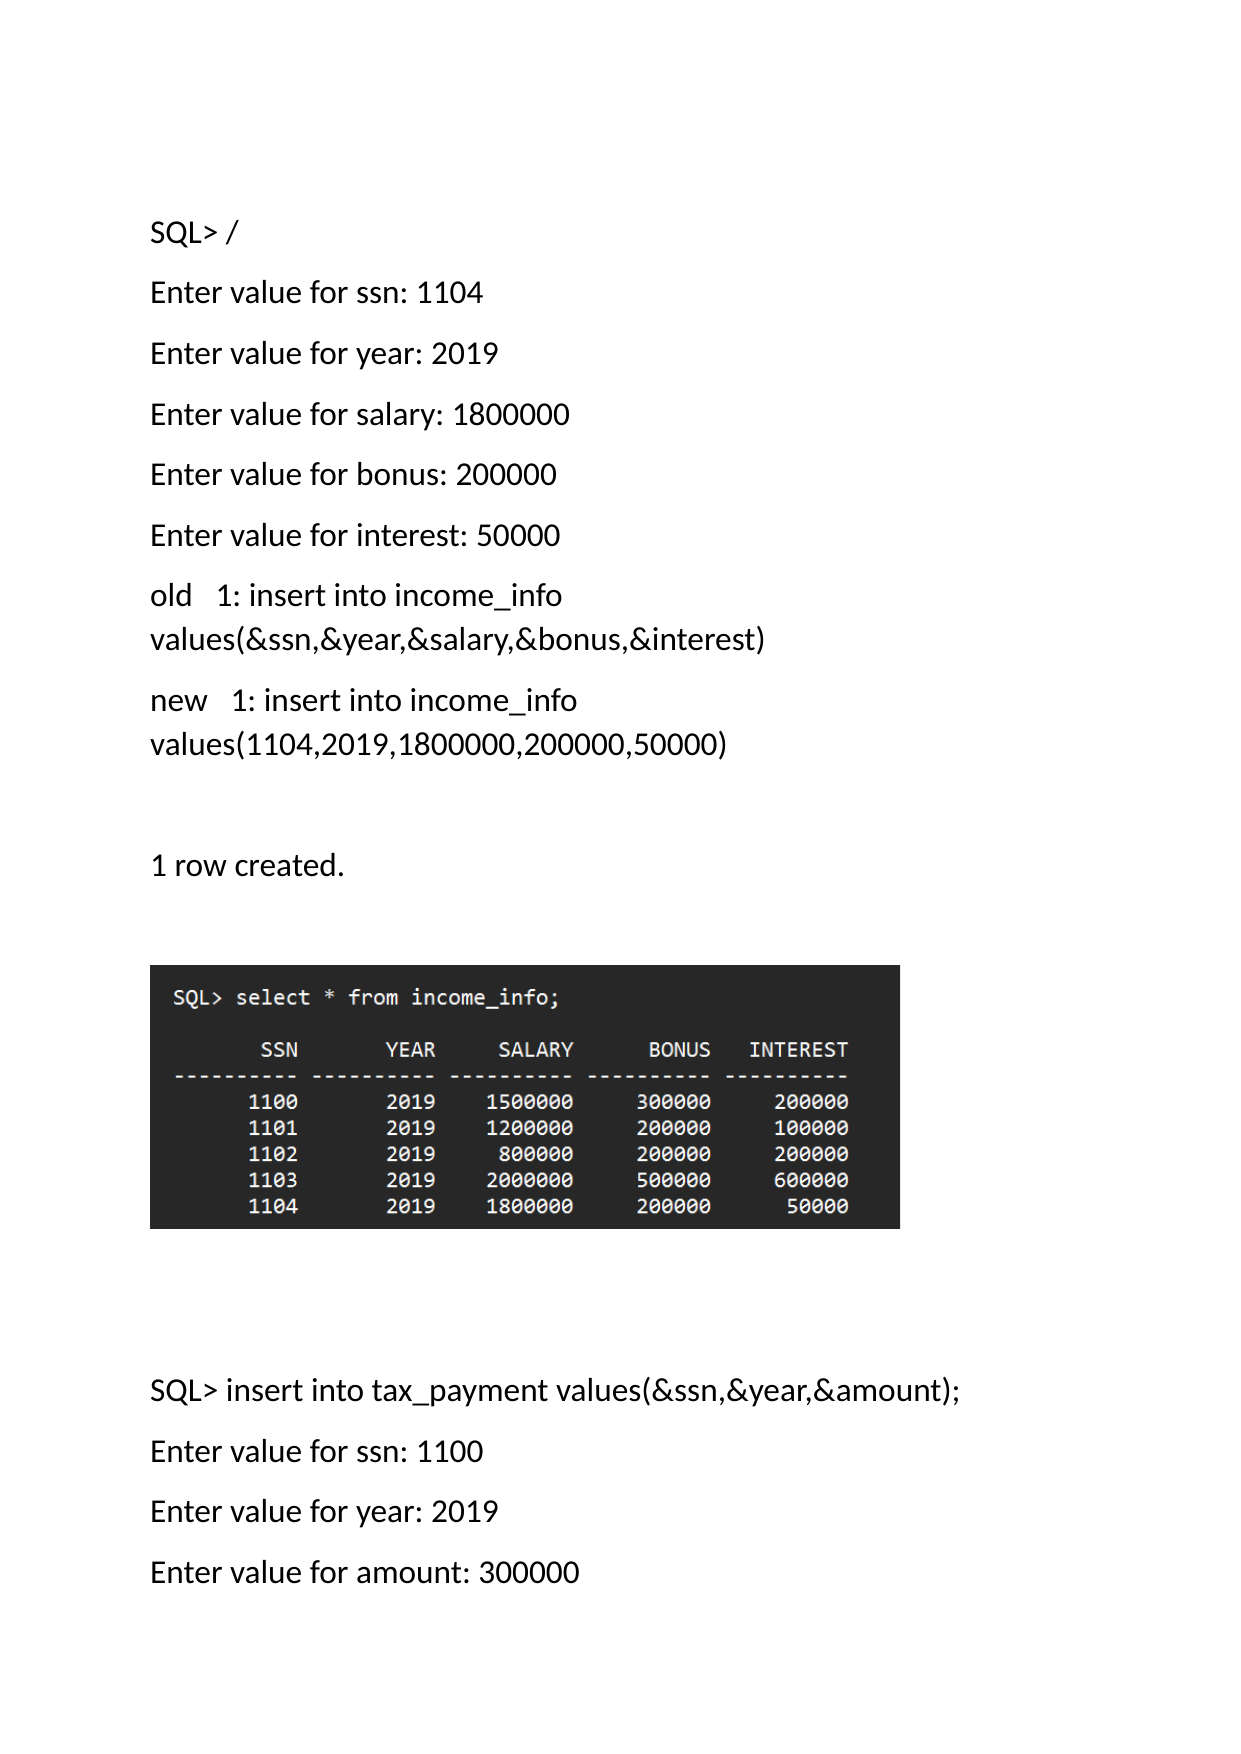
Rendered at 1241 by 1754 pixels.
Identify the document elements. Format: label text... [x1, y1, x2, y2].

text old 1: insert into income_info values(&ssn,&year,&salary,&bonus,&interest) [150, 574, 1090, 659]
text SQL> / [150, 211, 1090, 251]
text Enter value for ssn: 1104 [150, 271, 1090, 312]
text Enter value for amount: 300000 [150, 1551, 1090, 1592]
text Enter value for year: 2019 [150, 332, 1090, 373]
text 1 row created. [150, 844, 1090, 885]
text Enter value for ssn: 1100 [150, 1430, 1090, 1470]
picture [150, 965, 901, 1229]
text Enter value for interest: 50000 [150, 514, 1090, 554]
text Enter value for bonus: 200000 [150, 453, 1090, 494]
text Enter value for salary: 1800000 [150, 392, 1090, 433]
text Enter value for year: 2019 [150, 1490, 1090, 1531]
text SQL> insert into tax_payment values(&ssn,&year,&amount); [150, 1369, 1090, 1410]
text new 1: insert into income_info values(1104,2019,1800000,200000,50000) [150, 679, 1090, 764]
